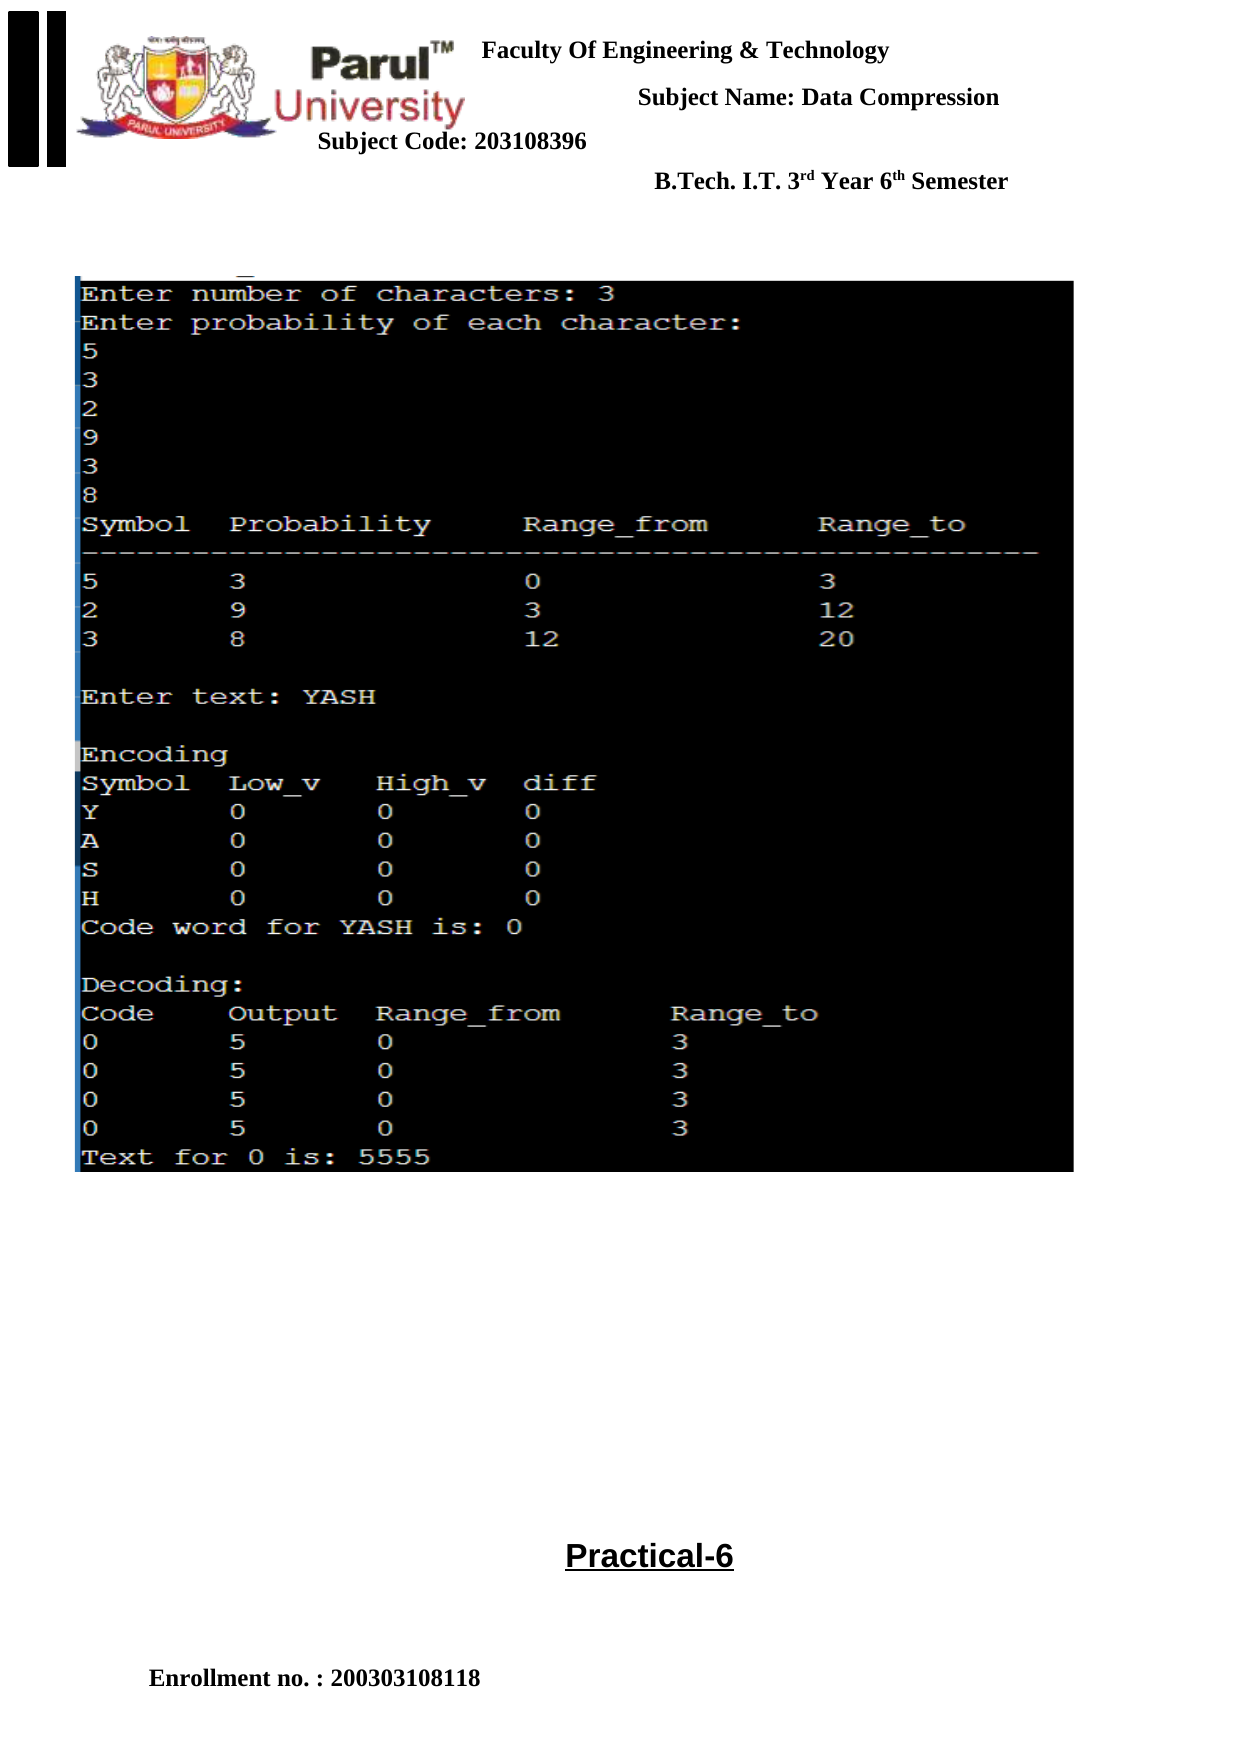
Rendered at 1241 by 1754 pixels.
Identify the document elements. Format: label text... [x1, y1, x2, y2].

text Practical-6 [75, 1536, 1224, 1574]
picture [76, 36, 465, 139]
picture [74, 276, 1074, 1172]
